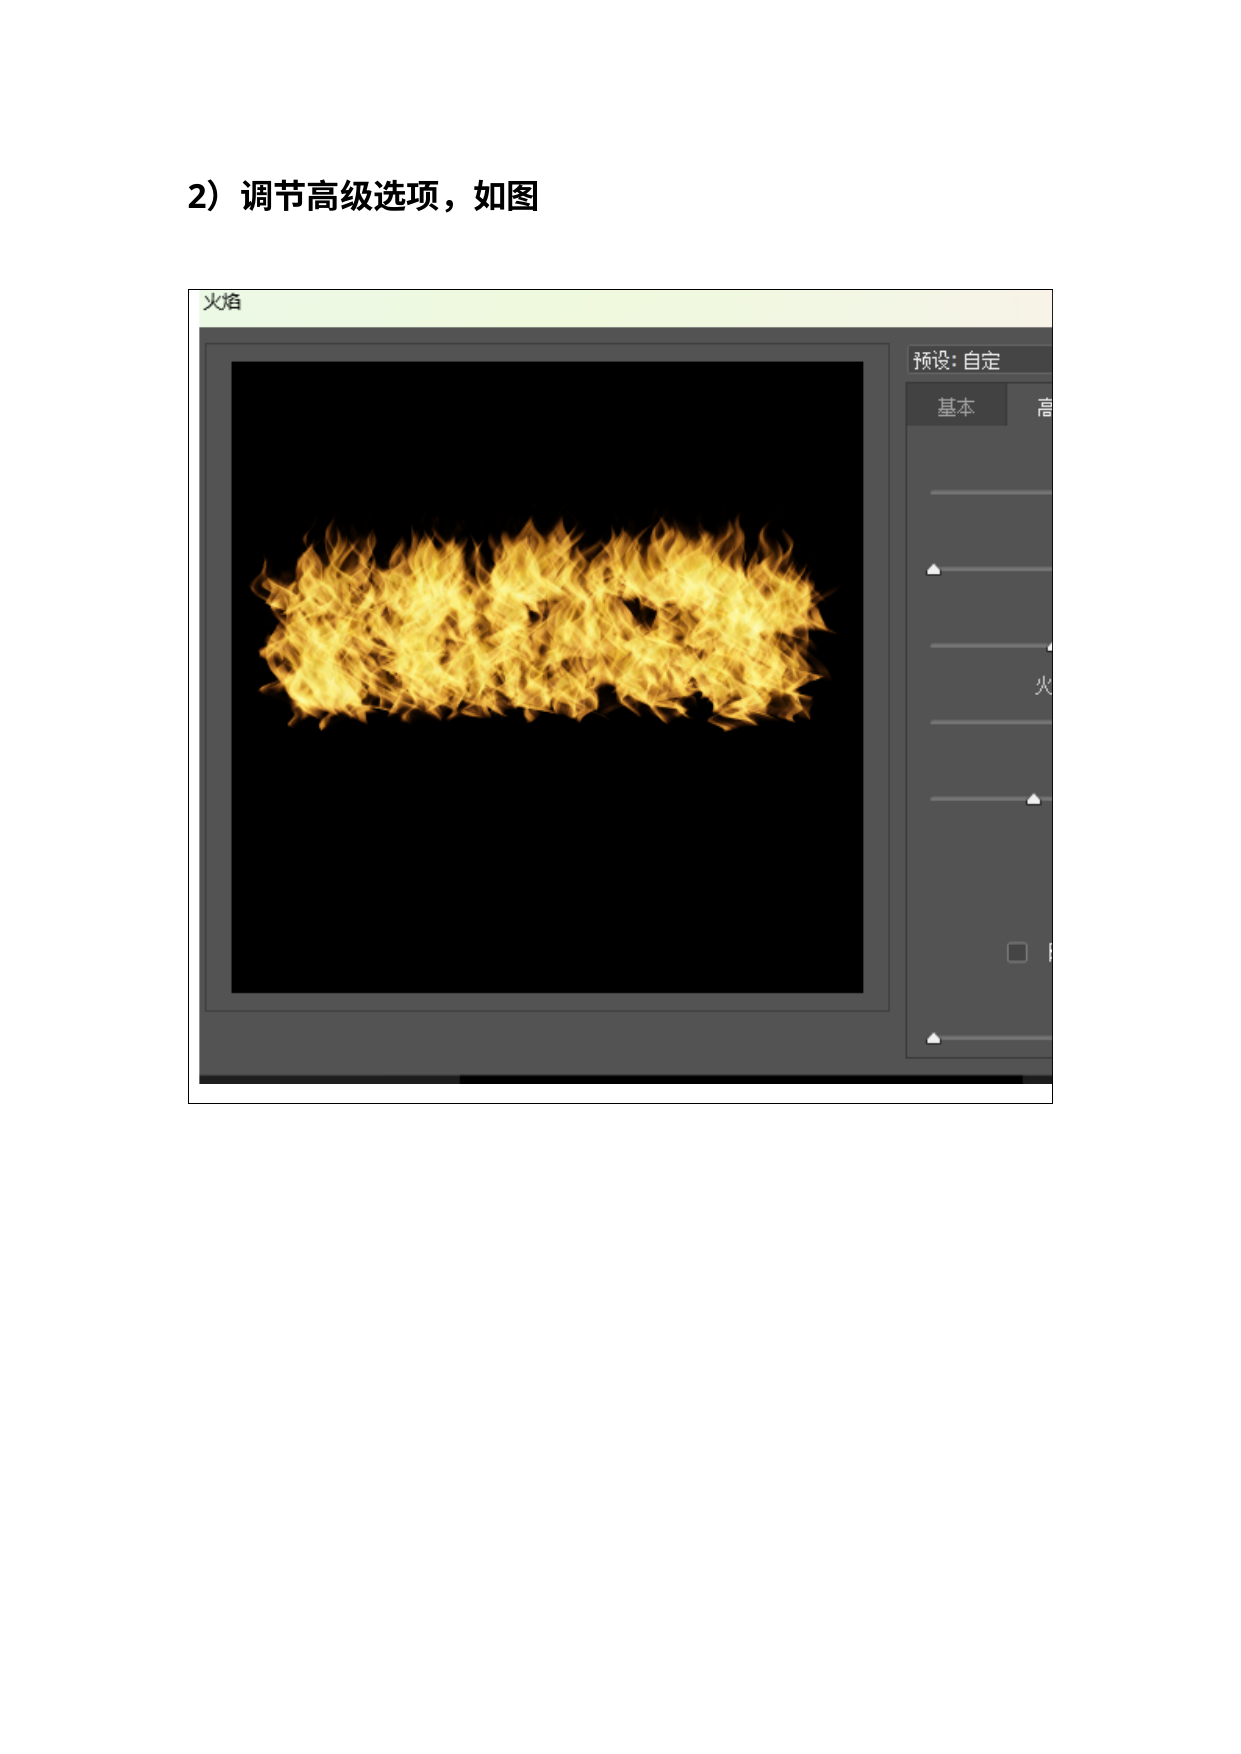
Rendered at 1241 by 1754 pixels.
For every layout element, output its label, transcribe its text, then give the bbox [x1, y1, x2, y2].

table_header [189, 290, 1052, 1103]
subtitle 2）调节高级选项，如图 [187, 162, 1053, 227]
picture [199, 290, 1053, 1084]
